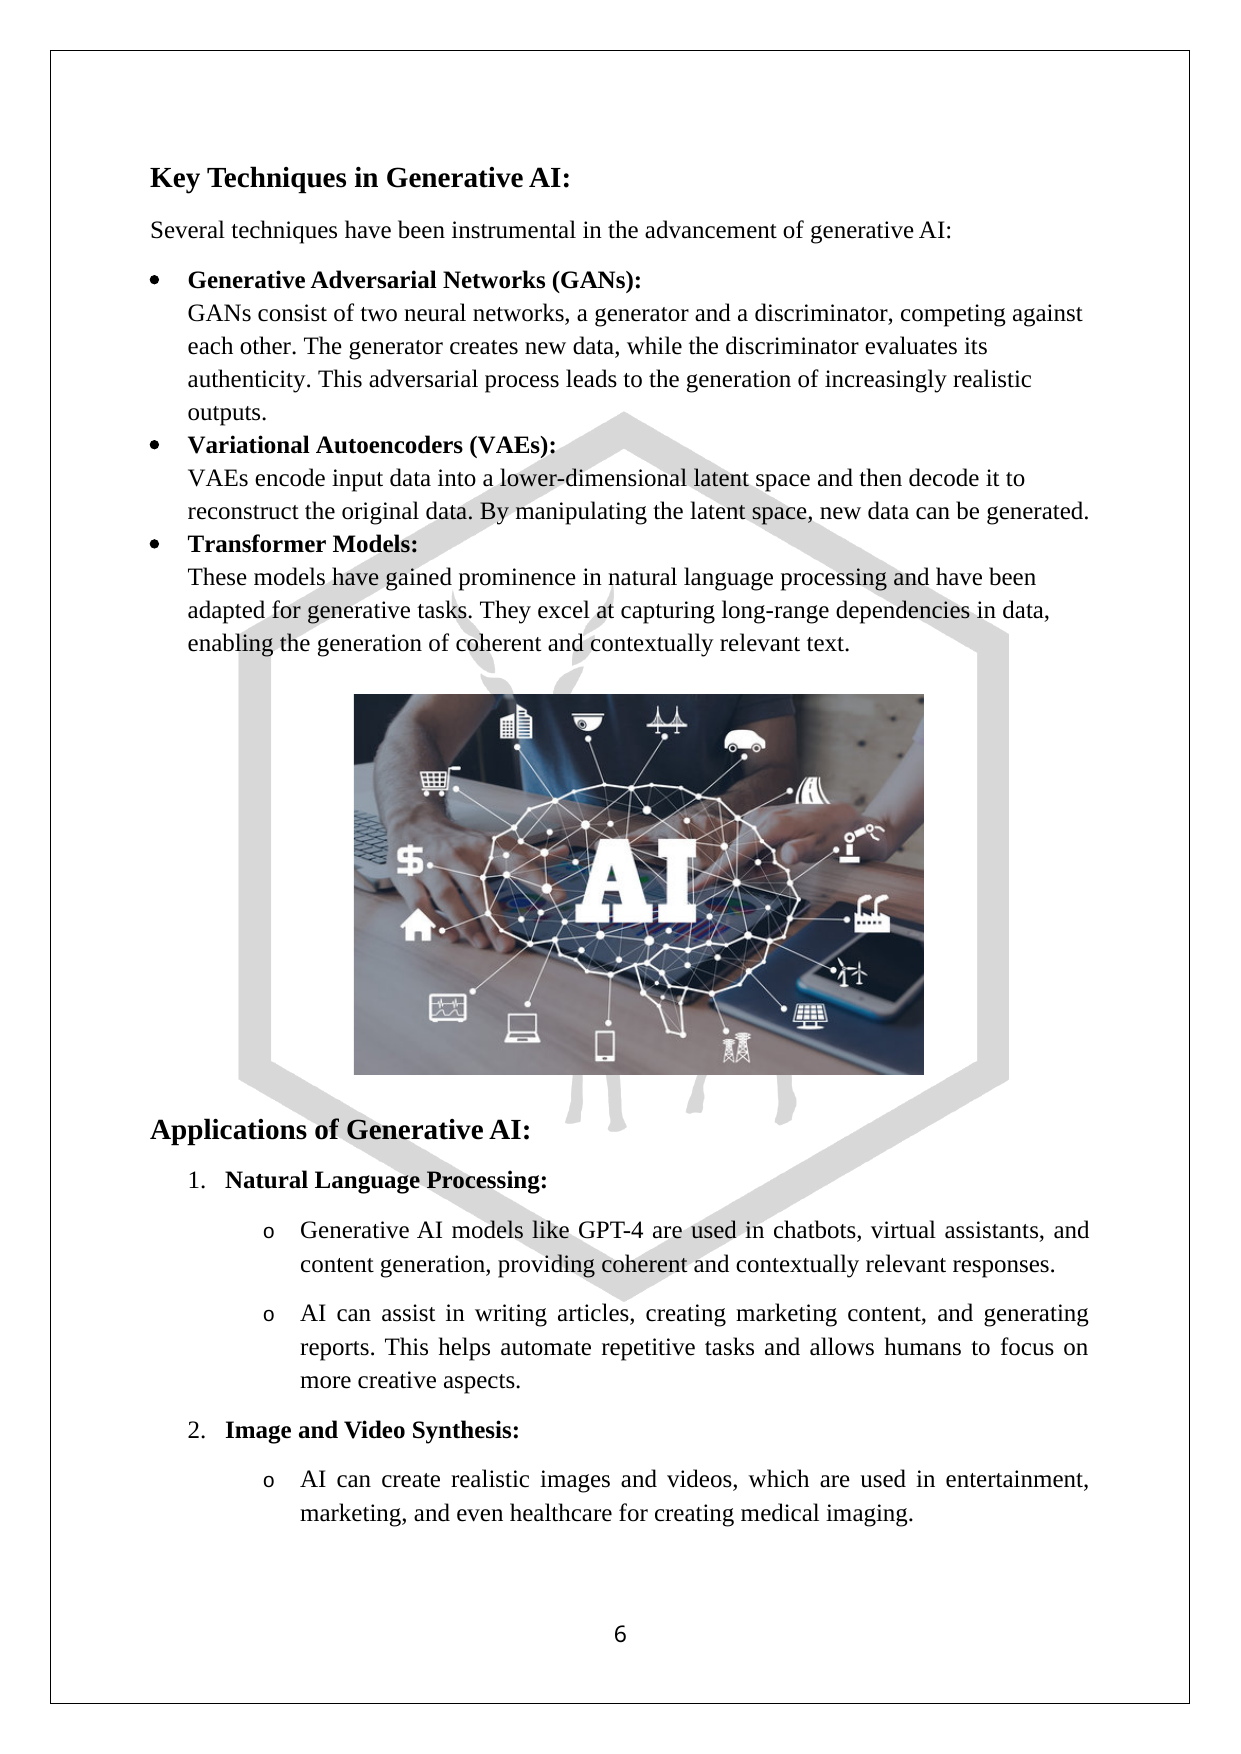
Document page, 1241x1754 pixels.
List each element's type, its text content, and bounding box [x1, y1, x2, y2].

list Natural Language Processing: [187, 1165, 1090, 1194]
list AI can assist in writing articles, creating marketing content, and generating reports. This helps automate repetitive tasks and allows humans to focus on more creative aspects. [262, 1298, 1090, 1394]
list These models have gained prominence in natural language processing and have been adapted for generative tasks. They excel at capturing long-range dependencies in data, enabling the generation of coherent and contextually relevant text. [187, 562, 1090, 657]
list Transformer Models: [150, 529, 1090, 558]
list Image and Video Synthesis: [187, 1415, 1090, 1444]
list GANs consist of two neural networks, a generator and a discriminator, competing against each other. The generator creates new data, while the discriminator evaluates its authenticity. This adversarial process leads to the generation of increasingly realistic outputs. [187, 298, 1090, 426]
picture [353, 694, 924, 1075]
text Applications of Generative AI: [150, 1112, 1090, 1146]
text Several techniques have been instrumental in the advancement of generative AI: [150, 215, 1090, 244]
list VAEs encode input data into a lower-dimensional latent space and then decode it to reconstruct the original data. By manipulating the latent space, new data can be generated. [187, 463, 1090, 525]
text Key Techniques in Generative AI: [150, 160, 1090, 194]
list Generative Adversarial Networks (GANs): [150, 265, 1090, 294]
list AI can create realistic images and videos, which are used in entertainment, marketing, and even healthcare for creating medical imaging. [262, 1464, 1090, 1527]
list Variational Autoencoders (VAEs): [150, 430, 1090, 459]
list Generative AI models like GPT-4 are used in chatbots, virtual assistants, and content generation, providing coherent and contextually relevant responses. [262, 1215, 1090, 1277]
